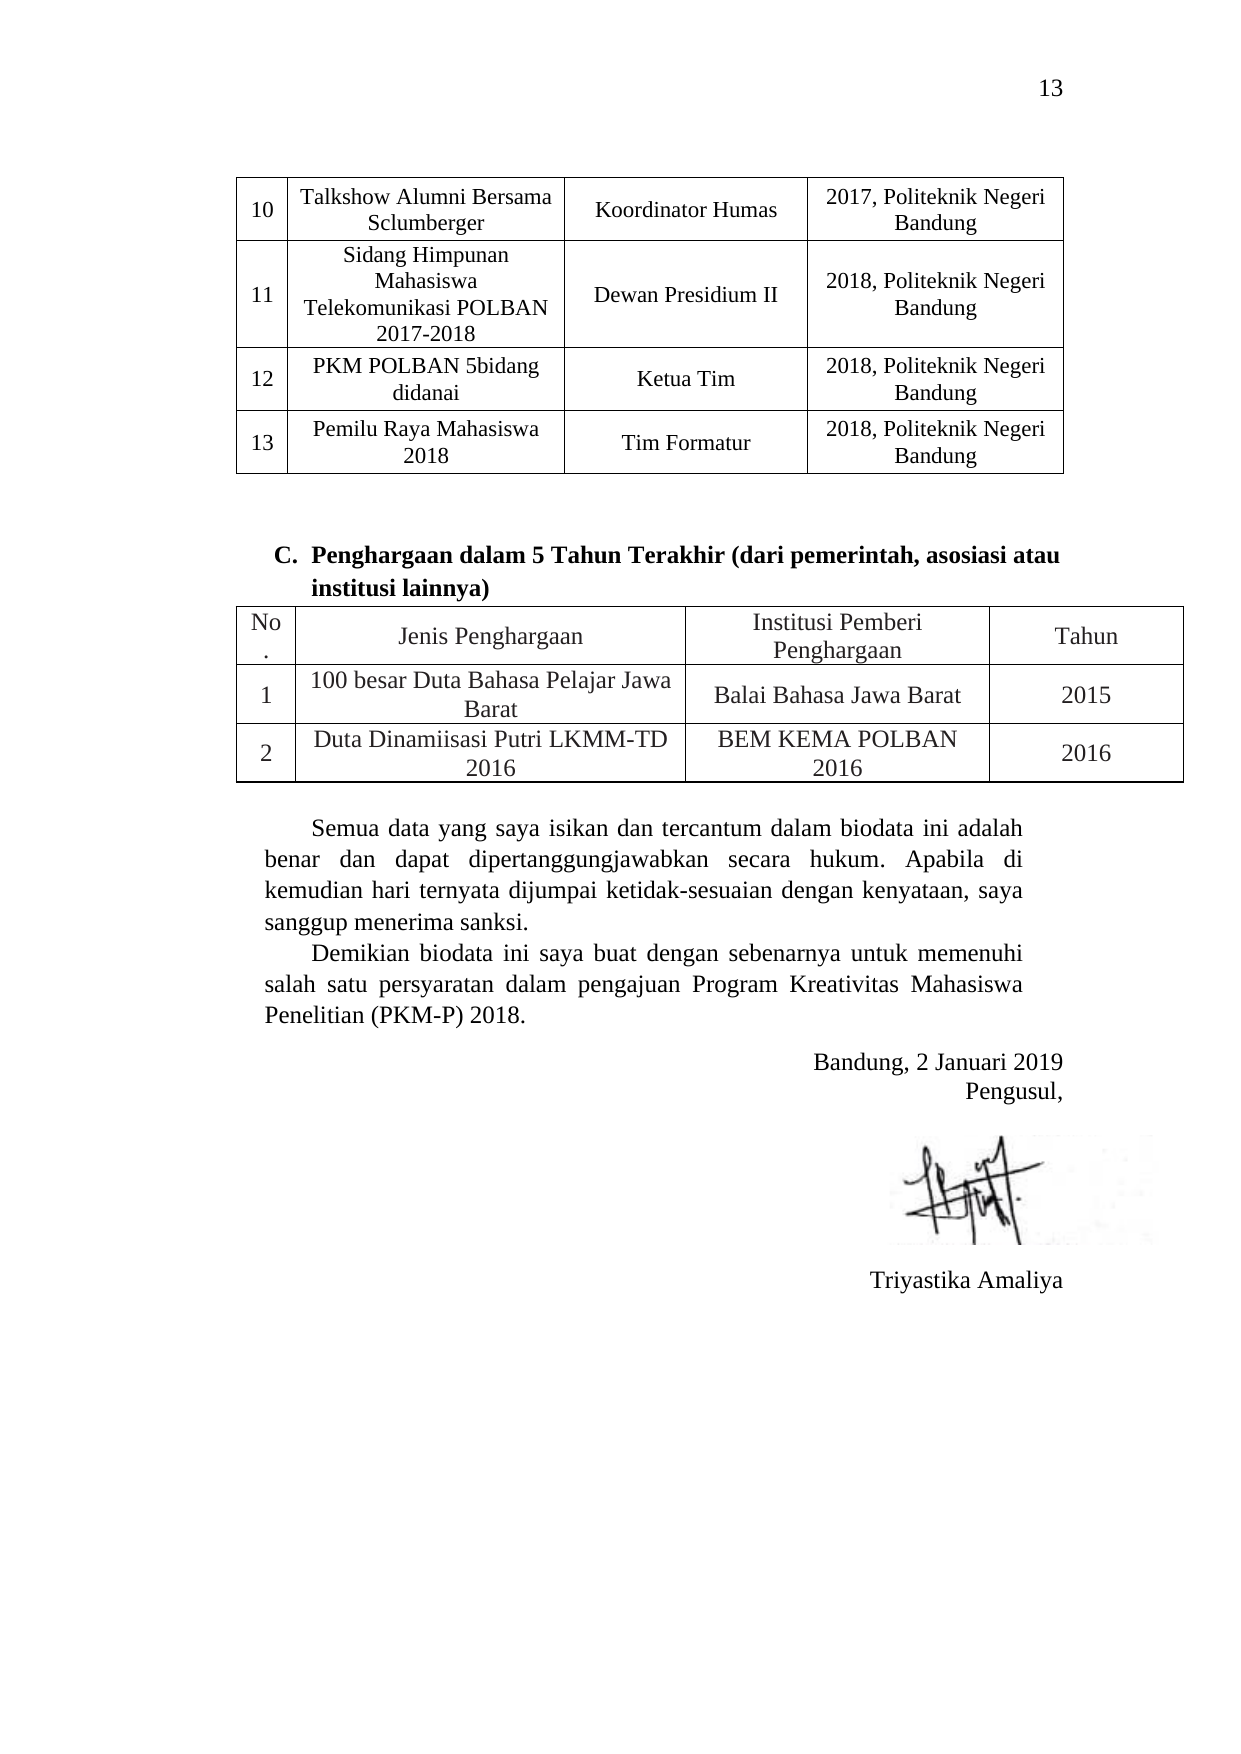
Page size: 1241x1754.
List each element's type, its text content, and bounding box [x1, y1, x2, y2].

list Penghargaan dalam 5 Tahun Terakhir (dari pemerintah, asosiasi atau institusi lainnya) [274, 540, 1063, 602]
table_cell 2018, Politeknik Negeri Bandung [808, 241, 1063, 347]
table_cell BEM KEMA POLBAN 2016 [686, 724, 989, 781]
table_cell Pemilu Raya Mahasiswa 2018 [288, 411, 564, 473]
table_header Jenis Penghargaan [296, 607, 685, 664]
table_cell 1 [237, 665, 295, 723]
table_cell Ketua Tim [565, 348, 807, 410]
table_header Institusi Pemberi Penghargaan [686, 607, 989, 664]
table_cell 100 besar Duta Bahasa Pelajar Jawa Barat [296, 665, 685, 723]
table_cell PKM POLBAN 5bidang didanai [288, 348, 564, 410]
picture [887, 1135, 1159, 1245]
table_cell Balai Bahasa Jawa Barat [686, 665, 989, 723]
table_cell 2015 [990, 665, 1183, 723]
table_cell 12 [237, 348, 287, 410]
table_cell 11 [237, 241, 287, 347]
table_header Tahun [990, 607, 1183, 664]
text Demikian biodata ini saya buat dengan sebenarnya untuk memenuhi salah satu persyaratan dalam pengajuan Program Kreativitas Mahasiswa Penelitian (PKM-P) 2018. [264, 938, 1023, 1028]
table_cell 2018, Politeknik Negeri Bandung [808, 411, 1063, 473]
text Triyastika Amaliya [236, 1265, 1063, 1293]
text Semua data yang saya isikan dan tercantum dalam biodata ini adalah benar dan dapat dipertanggungjawabkan secara hukum. Apabila di kemudian hari ternyata dijumpai ketidak-sesuaian dengan kenyataan, saya sanggup menerima sanksi. [264, 813, 1023, 935]
table_cell 10 [237, 178, 287, 240]
table_cell 13 [237, 411, 287, 473]
table_cell Talkshow Alumni Bersama Sclumberger [288, 178, 564, 240]
table_cell Sidang Himpunan Mahasiswa Telekomunikasi POLBAN 2017-2018 [288, 241, 564, 347]
table_cell Duta Dinamiisasi Putri LKMM-TD 2016 [296, 724, 685, 781]
table_cell Dewan Presidium II [565, 241, 807, 347]
text Bandung, 2 Januari 2019 [236, 1047, 1063, 1076]
table_cell Koordinator Humas [565, 178, 807, 240]
text Pengusul, [236, 1076, 1063, 1105]
table_cell Tim Formatur [565, 411, 807, 473]
table_cell 2018, Politeknik Negeri Bandung [808, 348, 1063, 410]
table_cell 2 [237, 724, 295, 781]
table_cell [808, 178, 1063, 240]
table_header No. [237, 607, 295, 664]
table_cell 2016 [990, 724, 1183, 781]
